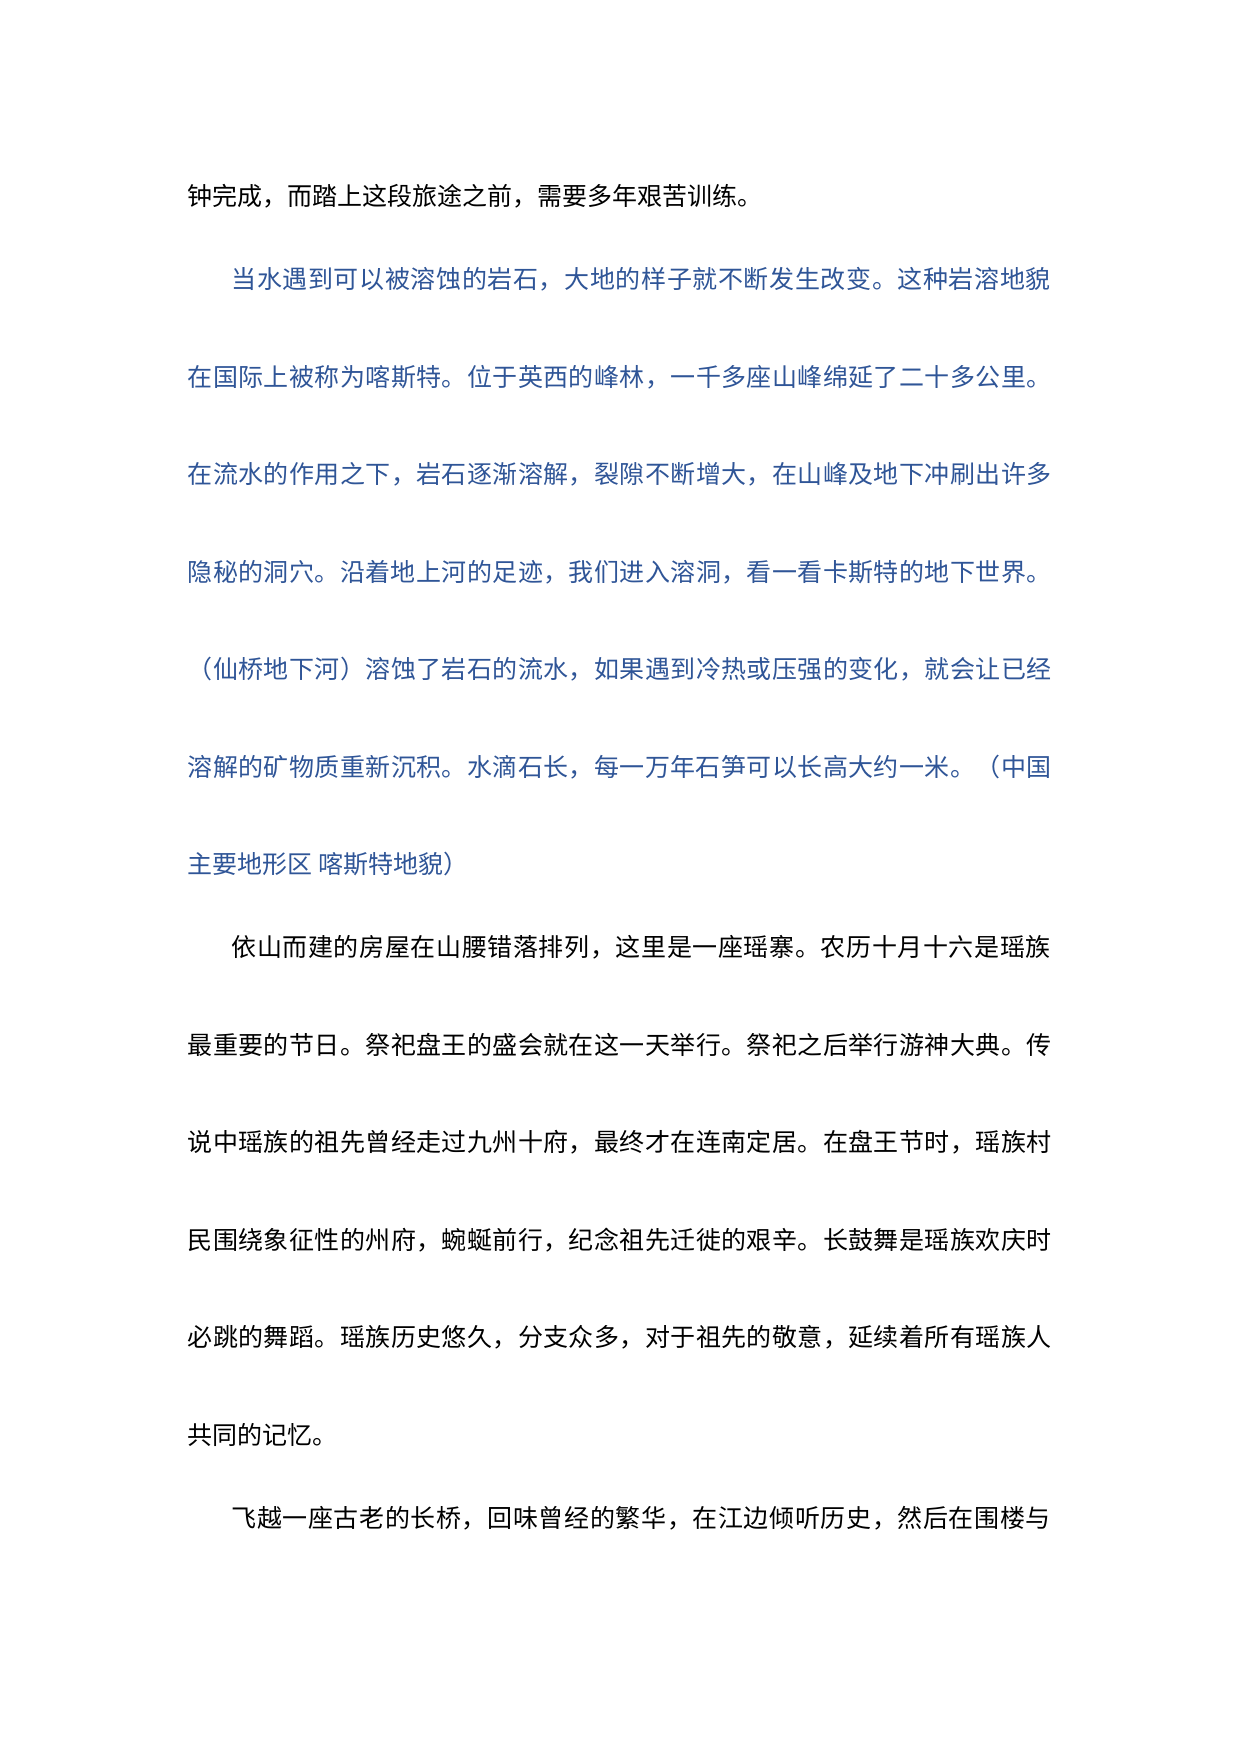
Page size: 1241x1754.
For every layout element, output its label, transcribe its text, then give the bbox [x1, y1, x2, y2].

text 依山而建的房屋在山腰错落排列，这里是一座瑶寨。农历十月十六是瑶族最重要的节日。祭祀盘王的盛会就在这一天举行。祭祀之后举行游神大典。传说中瑶族的祖先曾经走过九州十府，最终才在连南定居。在盘王节时，瑶族村民围绕象征性的州府，蜿蜒前行，纪念祖先迁徙的艰辛。长鼓舞是瑶族欢庆时必跳的舞蹈。瑶族历史悠久，分支众多，对于祖先的敬意，延续着所有瑶族人共同的记忆。 [187, 913, 1053, 1466]
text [187, 162, 1053, 227]
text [187, 1484, 1053, 1549]
text 当水遇到可以被溶蚀的岩石，大地的样子就不断发生改变。这种岩溶地貌在国际上被称为喀斯特。位于英西的峰林，一千多座山峰绵延了二十多公里。在流水的作用之下，岩石逐渐溶解，裂隙不断增大，在山峰及地下冲刷出许多隐秘的洞穴。沿着地上河的足迹，我们进入溶洞，看一看卡斯特的地下世界。（仙桥地下河）溶蚀了岩石的流水，如果遇到冷热或压强的变化，就会让已经溶解的矿物质重新沉积。水滴石长，每一万年石笋可以长高大约一米。（中国主要地形区 喀斯特地貌） [187, 245, 1053, 895]
